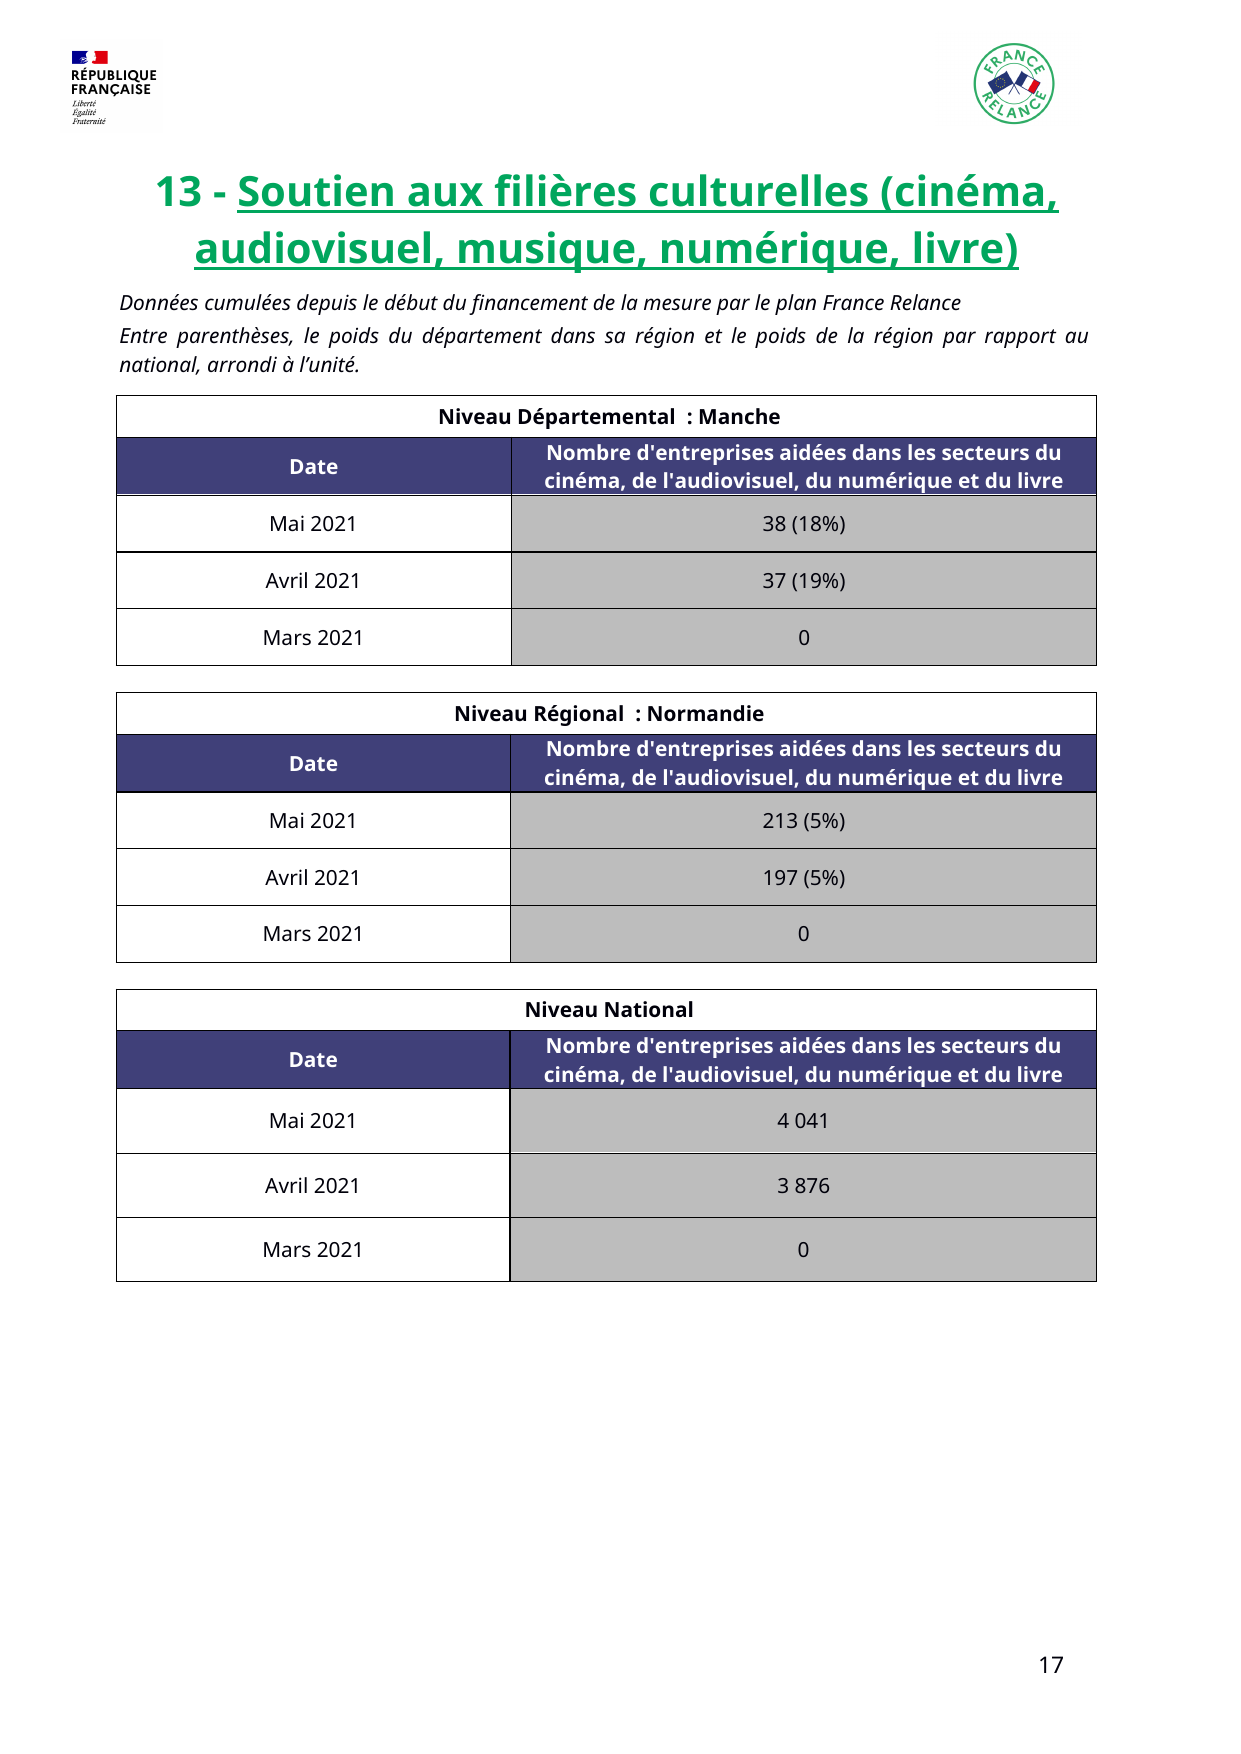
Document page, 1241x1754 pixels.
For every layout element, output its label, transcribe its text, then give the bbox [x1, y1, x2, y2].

table_cell 0 [511, 906, 1096, 962]
table_cell Mai 2021 [117, 496, 511, 551]
table_header Niveau Départemental : Manche [117, 396, 1096, 437]
table_cell 38 (18%) [512, 496, 1096, 551]
table_cell Nombre d'entreprises aidées dans les secteurs du cinéma, de l'audiovisuel, du numérique et du livre [511, 735, 1096, 791]
table_header Niveau Régional : Normandie [117, 693, 1096, 733]
text Entre parenthèses, le poids du département dans sa région et le poids de la région par rapport au national, arrondi à l’unité. [119, 321, 1094, 378]
table_cell Avril 2021 [117, 553, 511, 608]
table_header Niveau National [117, 990, 1096, 1030]
table_cell Date [117, 735, 510, 791]
subtitle 13 - Soutien aux filières culturelles (cinéma, audiovisuel, musique, numérique, livre) [119, 162, 1094, 276]
table_cell 213 (5%) [511, 793, 1096, 848]
table_cell Mars 2021 [117, 609, 511, 665]
table_cell 197 (5%) [511, 849, 1096, 905]
table_cell 3 876 [511, 1154, 1096, 1217]
table_cell Mars 2021 [117, 1218, 509, 1281]
picture [935, 31, 1082, 126]
table_cell Mai 2021 [117, 793, 510, 848]
table_cell Date [117, 438, 511, 494]
table_cell Mars 2021 [117, 906, 510, 962]
table_cell Avril 2021 [117, 1154, 509, 1217]
table_cell Nombre d'entreprises aidées dans les secteurs du cinéma, de l'audiovisuel, du numérique et du livre [511, 1031, 1096, 1088]
picture [60, 39, 163, 133]
table_cell Nombre d'entreprises aidées dans les secteurs du cinéma, de l'audiovisuel, du numérique et du livre [512, 438, 1096, 494]
text Données cumulées depuis le début du financement de la mesure par le plan France Relance [119, 288, 1094, 317]
table_cell 4 041 [511, 1089, 1096, 1152]
table_cell 0 [511, 1218, 1096, 1281]
table_cell Mai 2021 [117, 1089, 509, 1152]
table_cell Date [117, 1031, 509, 1088]
table_cell Avril 2021 [117, 849, 510, 905]
table_cell 37 (19%) [512, 553, 1096, 608]
table_cell 0 [512, 609, 1096, 665]
